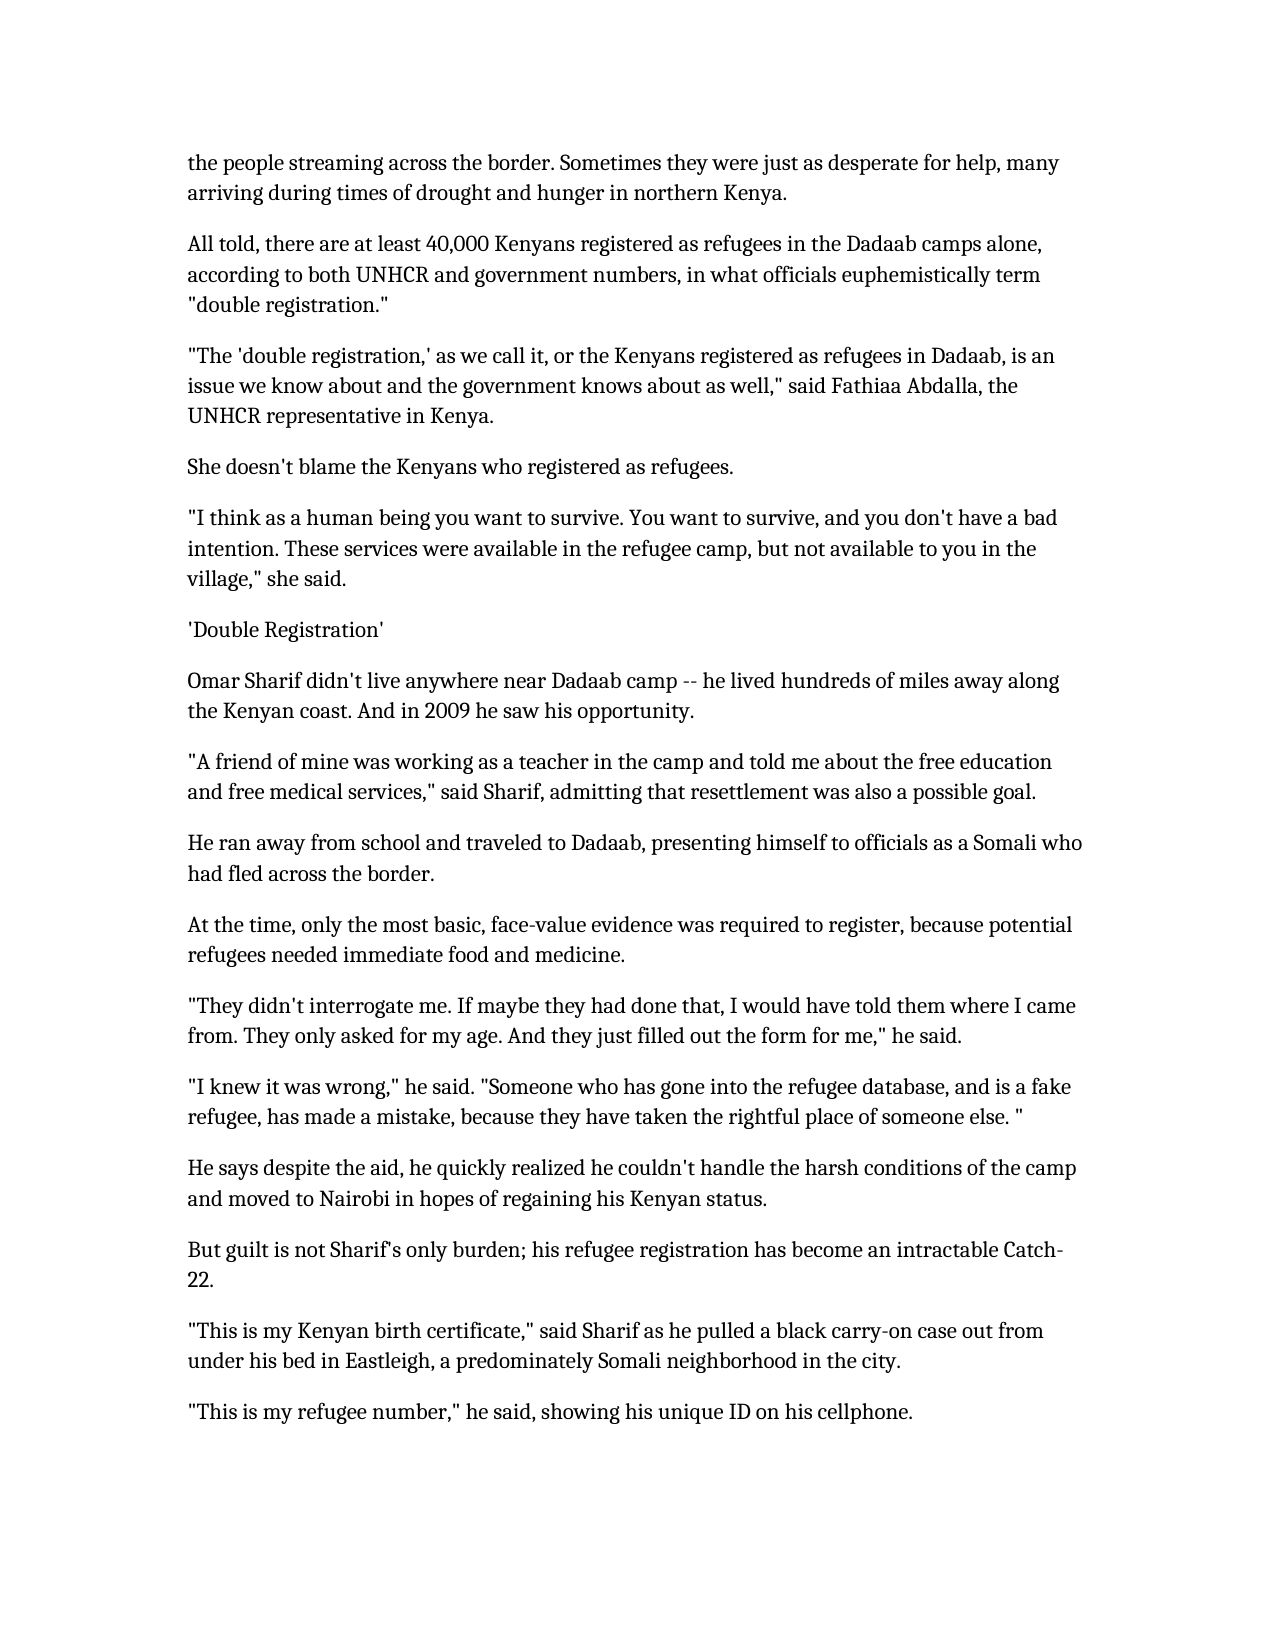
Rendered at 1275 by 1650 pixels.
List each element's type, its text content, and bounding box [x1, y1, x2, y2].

text Omar Sharif didn't live anywhere near Dadaab camp -- he lived hundreds of miles away along the Kenyan coast. And in 2009 he saw his opportunity. [187, 668, 1087, 724]
text 'Double Registration' [187, 617, 1087, 643]
text "They didn't interrogate me. If maybe they had done that, I would have told them where I came from. They only asked for my age. And they just filled out the form for me," he said. [187, 993, 1087, 1049]
text He says despite the aid, he quickly realized he couldn't handle the harsh conditions of the camp and moved to Nairobi in hopes of regaining his Kenyan status. [187, 1155, 1087, 1212]
text "The 'double registration,' as we call it, or the Kenyans registered as refugees in Dadaab, is an issue we know about and the government knows about as well," said Fathiaa Abdalla, the UNHCR representative in Kenya. [187, 343, 1087, 429]
text At the time, only the most basic, face-value evidence was required to register, because potential refugees needed immediate food and medicine. [187, 911, 1087, 968]
text All told, there are at least 40,000 Kenyans registered as refugees in the Dadaab camps alone, according to both UNHCR and government numbers, in what officials euphemistically term "double registration." [187, 231, 1087, 318]
text "This is my Kenyan birth certificate," said Sharif as he pulled a black carry-on case out from under his bed in Eastleigh, a predominately Somali neighborhood in the city. [187, 1318, 1087, 1374]
text "This is my refugee number," he said, showing his unique ID on his cellphone. [187, 1399, 1087, 1425]
text But guilt is not Sharif's only burden; his refugee registration has become an intractable Catch-22. [187, 1236, 1087, 1293]
text "A friend of mine was working as a teacher in the camp and told me about the free education and free medical services," said Sharif, admitting that resettlement was also a possible goal. [187, 749, 1087, 806]
text She doesn't blame the Kenyans who registered as refugees. [187, 454, 1087, 481]
text "I knew it was wrong," he said. "Someone who has gone into the refugee database, and is a fake refugee, has made a mistake, because they have taken the rightful place of someone else. " [187, 1074, 1087, 1131]
text He ran away from school and traveled to Dadaab, presenting himself to officials as a Somali who had fled across the border. [187, 830, 1087, 887]
text "I think as a human being you want to survive. You want to survive, and you don't have a bad intention. These services were available in the refugee camp, but not available to you in the village," she said. [187, 505, 1087, 592]
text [187, 150, 1087, 207]
